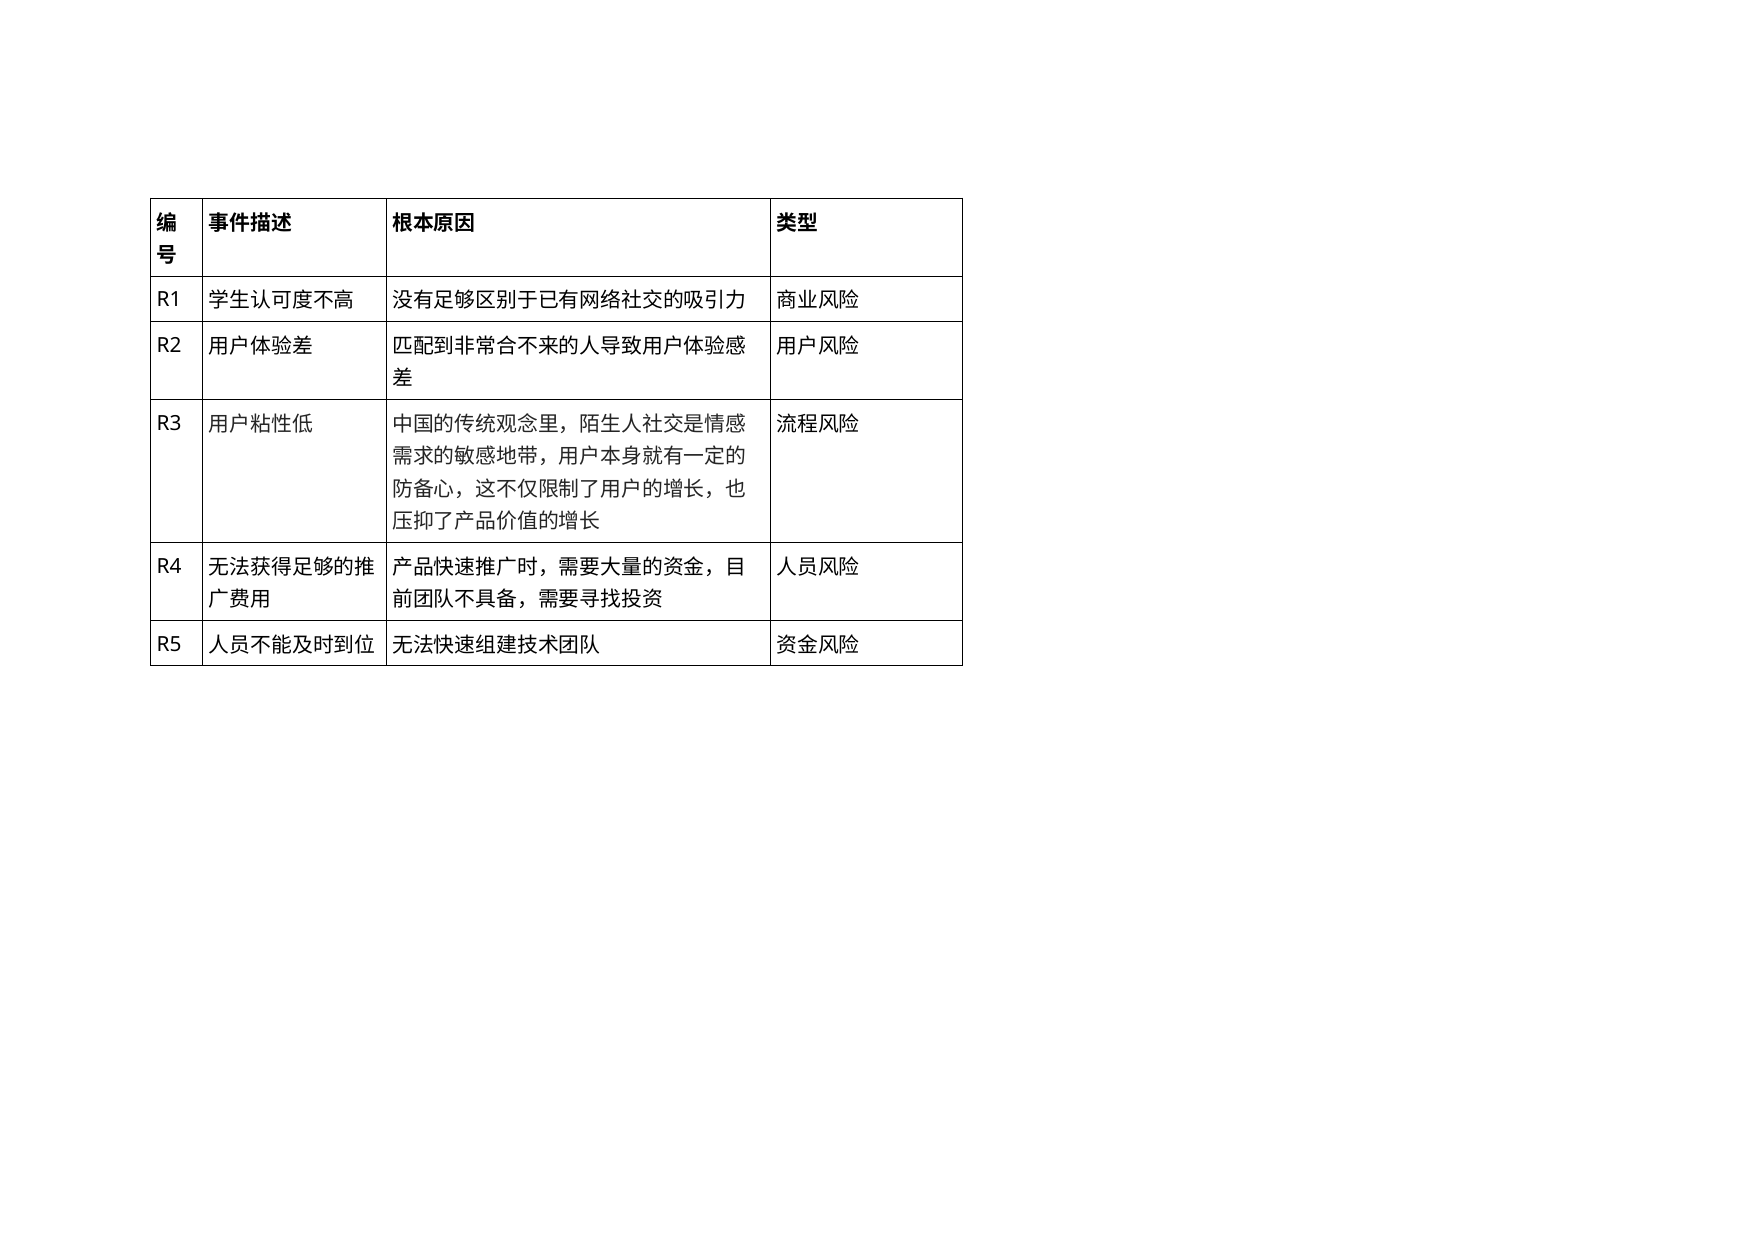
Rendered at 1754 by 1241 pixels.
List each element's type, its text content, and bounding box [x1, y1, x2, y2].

table_cell 无法获得足够的推广费用 [203, 543, 386, 620]
table_cell 没有足够区别于已有网络社交的吸引力 [387, 277, 770, 321]
table_header 类型 [771, 199, 962, 276]
table_cell 流程风险 [771, 400, 962, 542]
table_cell 学生认可度不高 [203, 277, 386, 321]
table_cell 用户粘性低 [203, 400, 386, 542]
table_cell 人员不能及时到位 [203, 621, 386, 665]
table_cell R1 [151, 277, 202, 321]
table_cell 中国的传统观念里，陌生人社交是情感需求的敏感地带，用户本身就有一定的防备心，这不仅限制了用户的增长，也压抑了产品价值的增长 [387, 400, 770, 542]
table_cell R2 [151, 322, 202, 399]
table_cell 产品快速推广时，需要大量的资金，目前团队不具备，需要寻找投资 [387, 543, 770, 620]
table_header 事件描述 [203, 199, 386, 276]
table_cell R5 [151, 621, 202, 665]
table_header 根本原因 [387, 199, 770, 276]
table_cell 用户体验差 [203, 322, 386, 399]
table_cell R3 [151, 400, 202, 542]
table_cell 资金风险 [771, 621, 962, 665]
table_cell 用户风险 [771, 322, 962, 399]
table_cell R4 [151, 543, 202, 620]
table_header 编号 [151, 199, 202, 276]
table_cell 商业风险 [771, 277, 962, 321]
table_cell 人员风险 [771, 543, 962, 620]
table_cell 无法快速组建技术团队 [387, 621, 770, 665]
table_cell 匹配到非常合不来的人导致用户体验感差 [387, 322, 770, 399]
